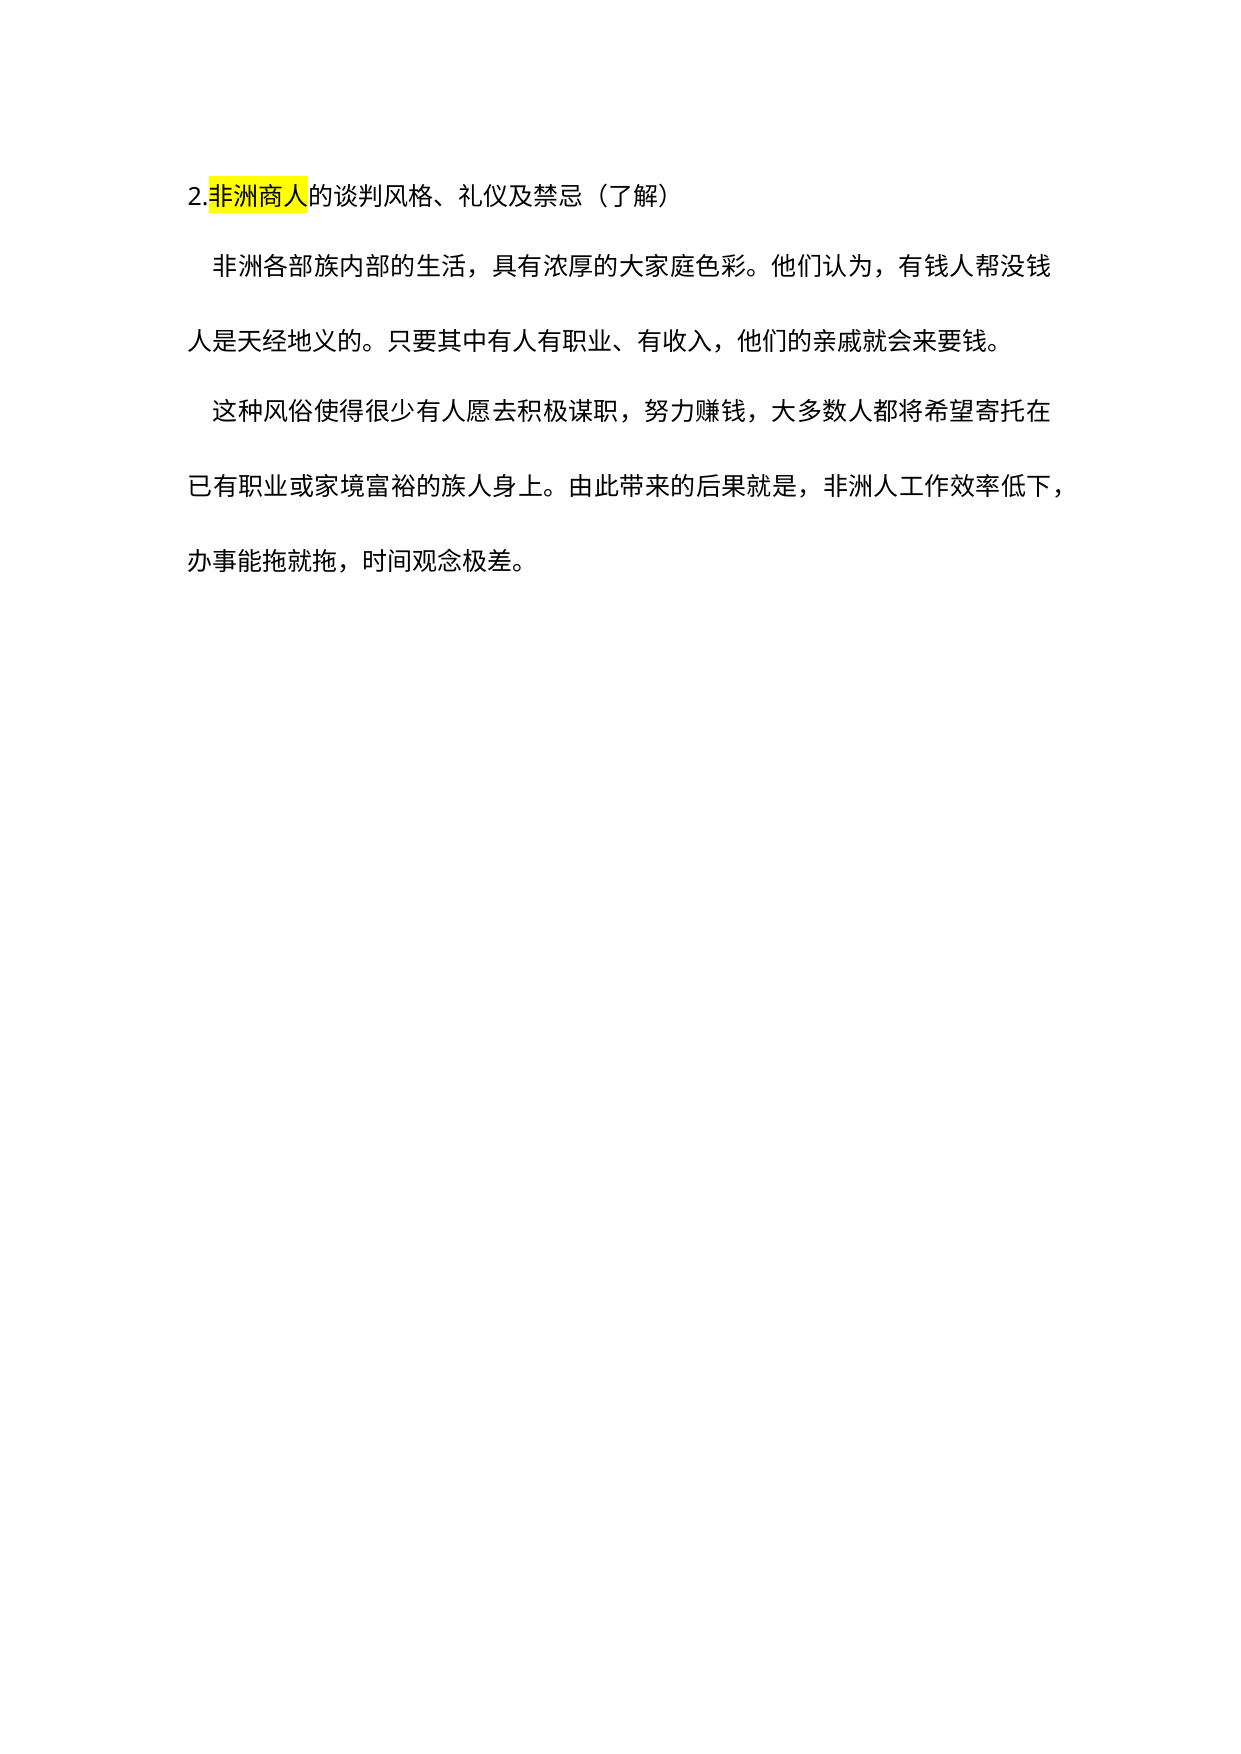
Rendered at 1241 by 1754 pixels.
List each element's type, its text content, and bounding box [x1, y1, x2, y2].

text 非洲各部族内部的生活，具有浓厚的大家庭色彩。他们认为，有钱人帮没钱人是天经地义的。只要其中有人有职业、有收入，他们的亲戚就会来要钱。 [187, 232, 1053, 372]
text 2.非洲商人的谈判风格、礼仪及禁忌（了解） [187, 162, 1053, 227]
text 这种风俗使得很少有人愿去积极谋职，努力赚钱，大多数人都将希望寄托在已有职业或家境富裕的族人身上。由此带来的后果就是，非洲人工作效率低下，办事能拖就拖，时间观念极差。 [187, 377, 1053, 592]
